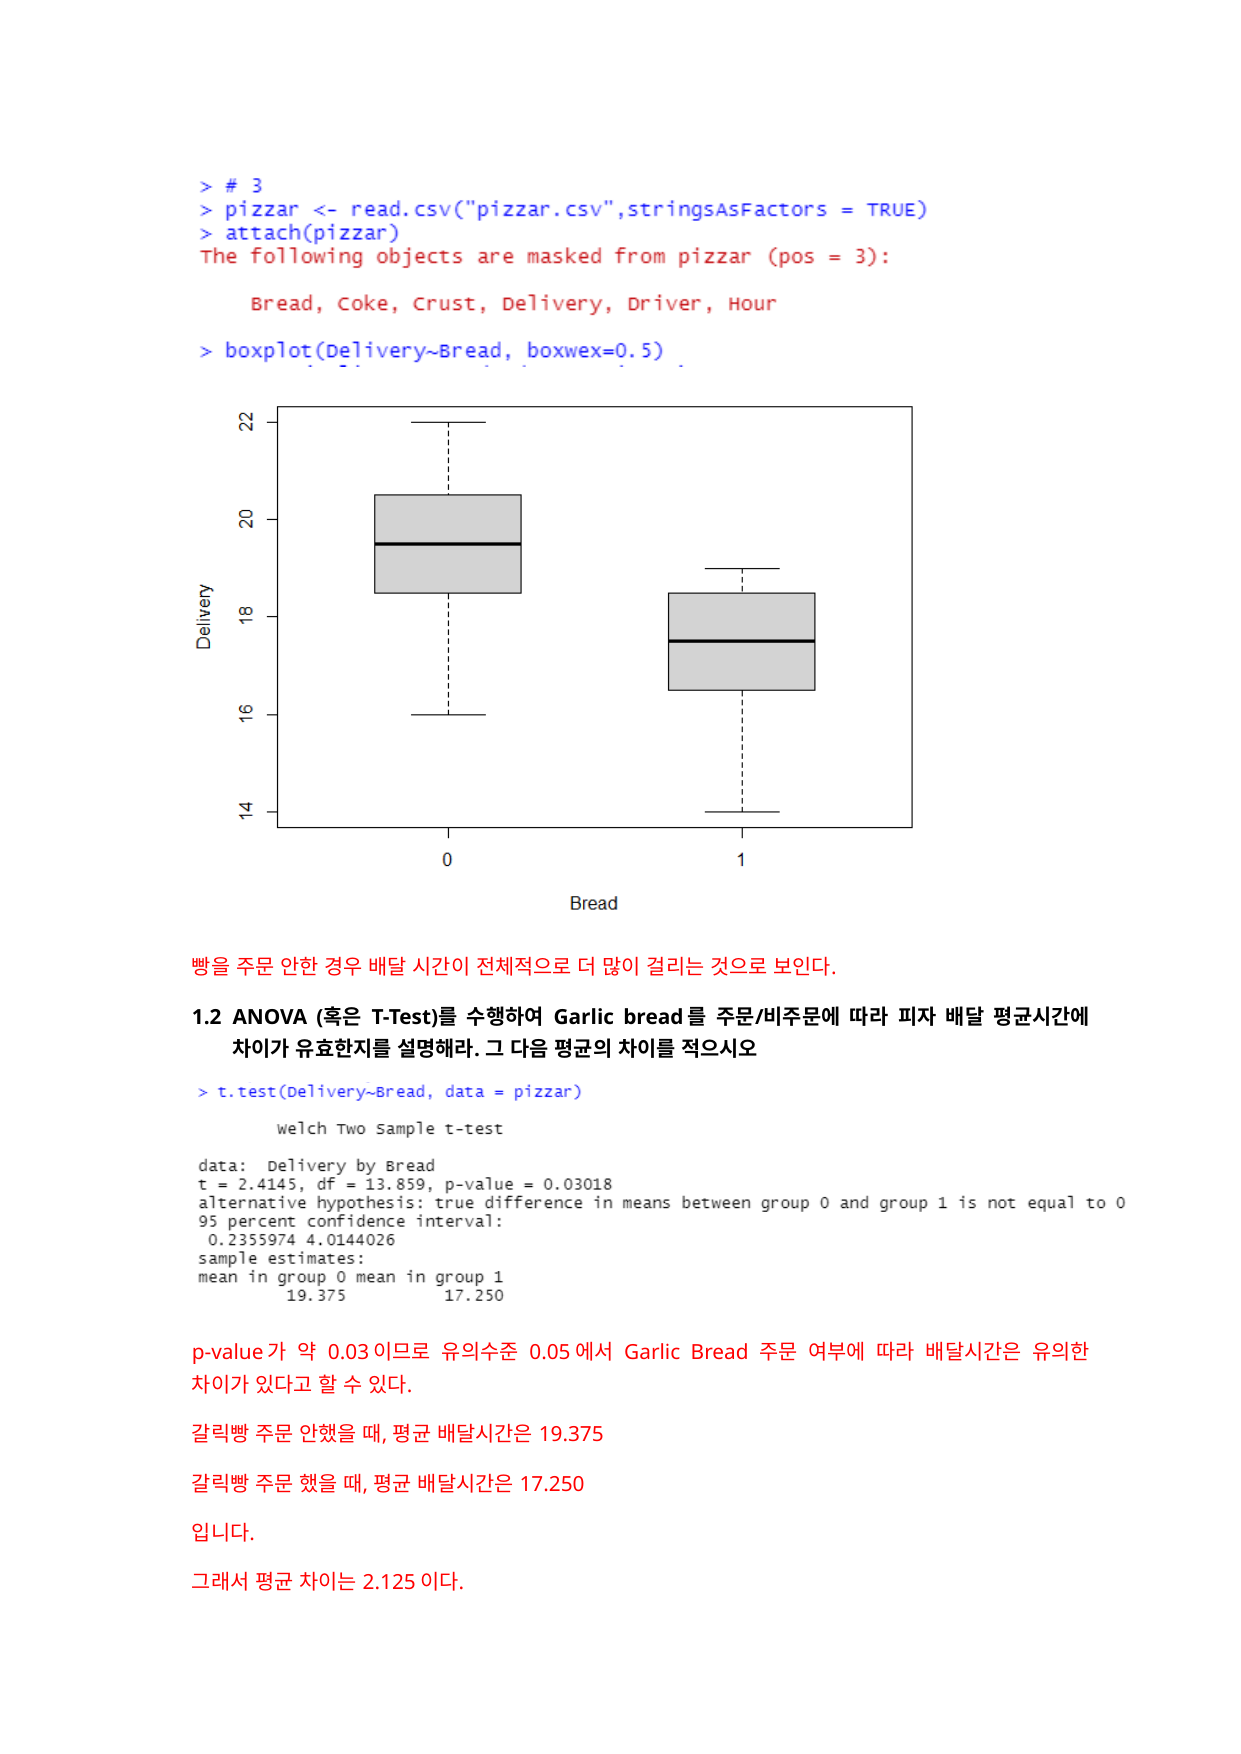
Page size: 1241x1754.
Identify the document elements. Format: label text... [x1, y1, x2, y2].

text p-value가 약 0.03이므로 유의수준 0.05에서 Garlic Bread 주문 여부에 따라 배달시간은 유의한 차이가 있다고 할 수 있다. [192, 1335, 1090, 1398]
list ANOVA (혹은 T-Test)를 수행하여 Garlic bread를 주문/비주문에 따라 피자 배달 평균시간에 차이가 유효한지를 설명해라. 그 다음 평균의 차이를 적으시오 [192, 1000, 1090, 1063]
picture [191, 385, 925, 932]
text 빵을 주문 안한 경우 배달 시간이 전체적으로 더 많이 걸리는 것으로 보인다. [192, 951, 1090, 981]
picture [191, 1082, 1132, 1317]
text 갈릭빵 주문 했을 때, 평균 배달시간은 17.250 [192, 1467, 1090, 1497]
text 그래서 평균 차이는 2.125이다. [192, 1566, 1090, 1596]
picture [191, 177, 933, 367]
text 입니다. [192, 1516, 1090, 1546]
text 갈릭빵 주문 안했을 때, 평균 배달시간은 19.375 [192, 1417, 1090, 1448]
